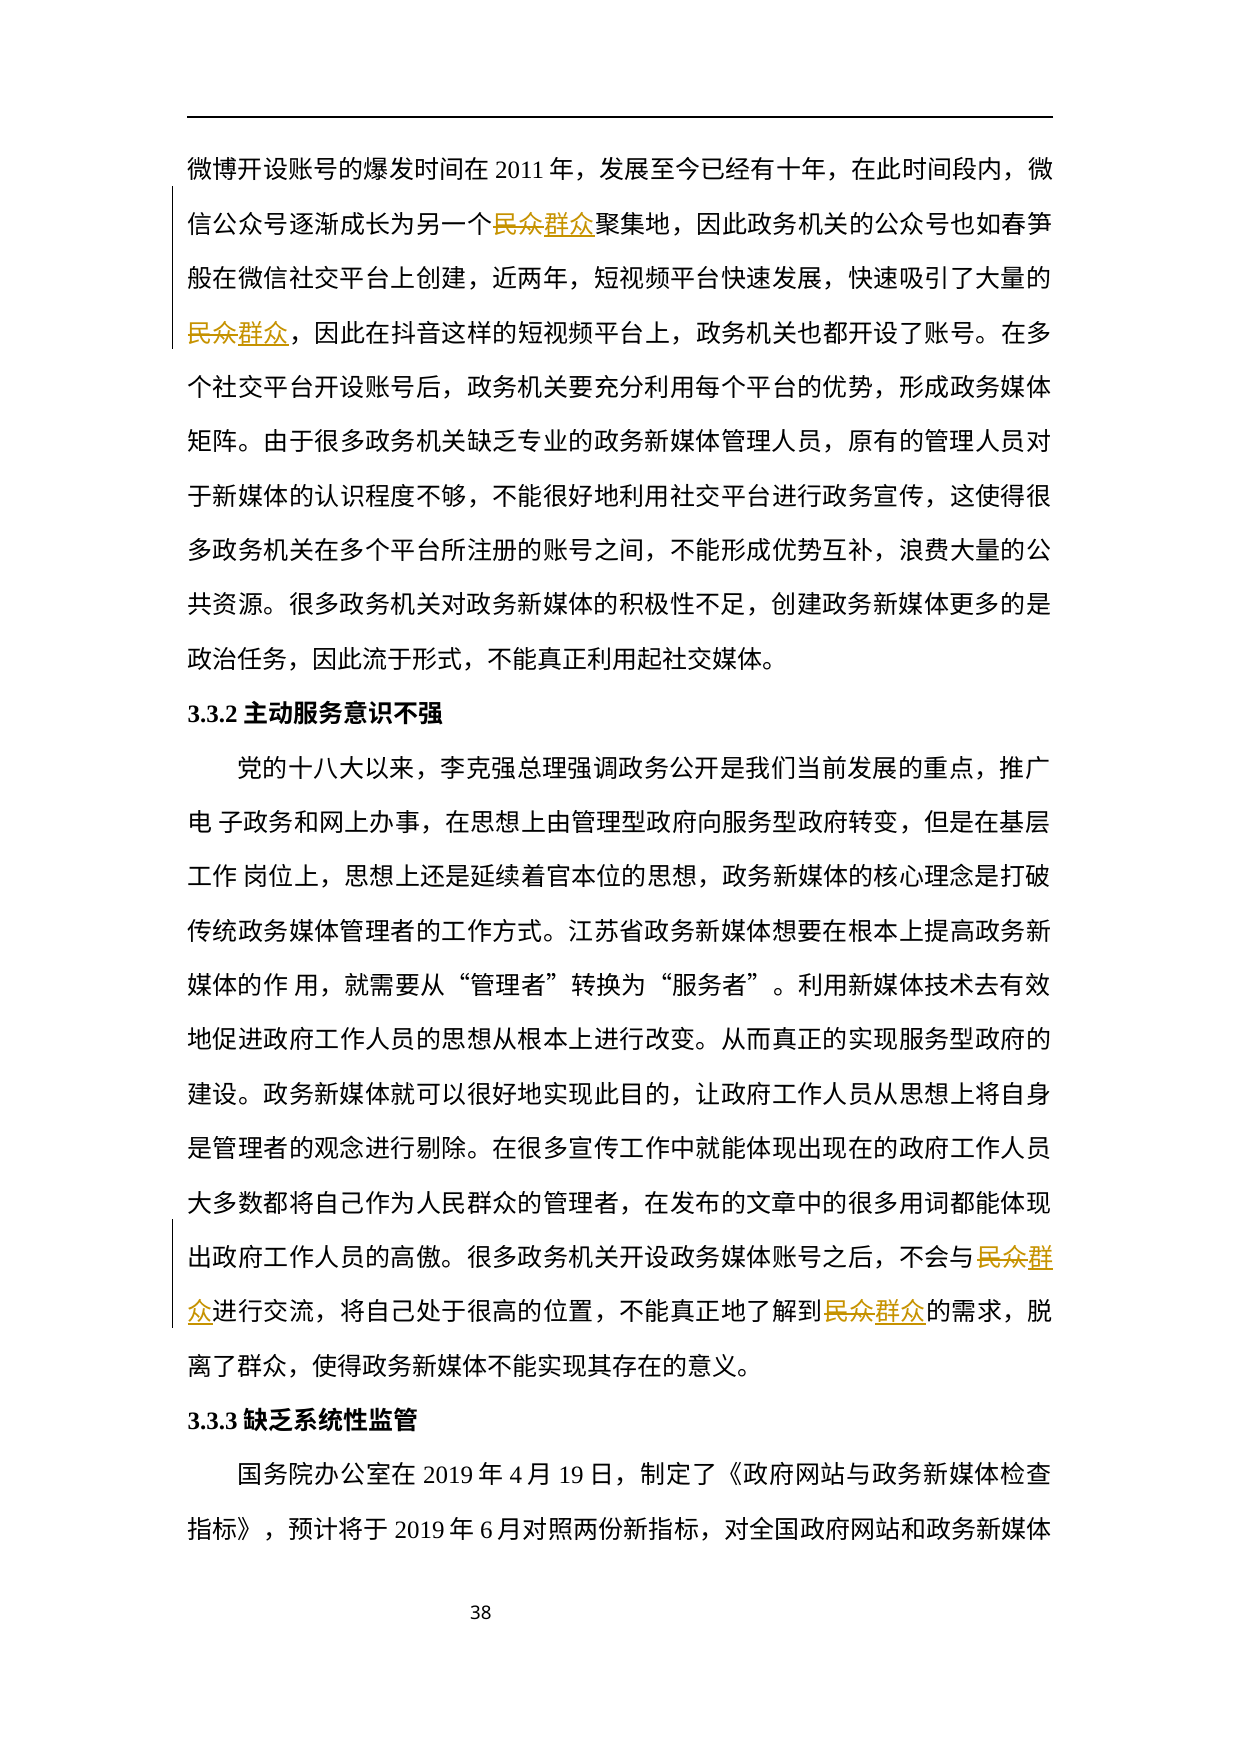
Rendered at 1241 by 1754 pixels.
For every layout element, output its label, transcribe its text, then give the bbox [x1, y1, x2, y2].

text 党的十八大以来，李克强总理强调政务公开是我们当前发展的重点，推广电 子政务和网上办事，在思想上由管理型政府向服务型政府转变，但是在基层工作 岗位上，思想上还是延续着官本位的思想，政务新媒体的核心理念是打破传统政务媒体管理者的工作方式。江苏省政务新媒体想要在根本上提高政务新媒体的作 用，就需要从“管理者”转换为“服务者”。利用新媒体技术去有效地促进政府工作人员的思想从根本上进行改变。从而真正的实现服务型政府的建设。政务新媒体就可以很好地实现此目的，让政府工作人员从思想上将自身是管理者的观念进行剔除。在很多宣传工作中就能体现出现在的政府工作人员大多数都将自己作为人民群众的管理者，在发布的文章中的很多用词都能体现出政府工作人员的高傲。很多政务机关开设政务媒体账号之后，不会与进行交流，将自己处于很高的位置，不能真正地了解到的需求，脱离了群众，使得政务新媒体不能实现其存在的意义。 [187, 748, 1053, 1382]
text 3.3.3 缺乏系统性监管 [187, 1401, 1053, 1437]
text 3.3.2 主动服务意识不强 [187, 694, 1053, 730]
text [187, 1455, 1053, 1546]
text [187, 150, 1053, 676]
